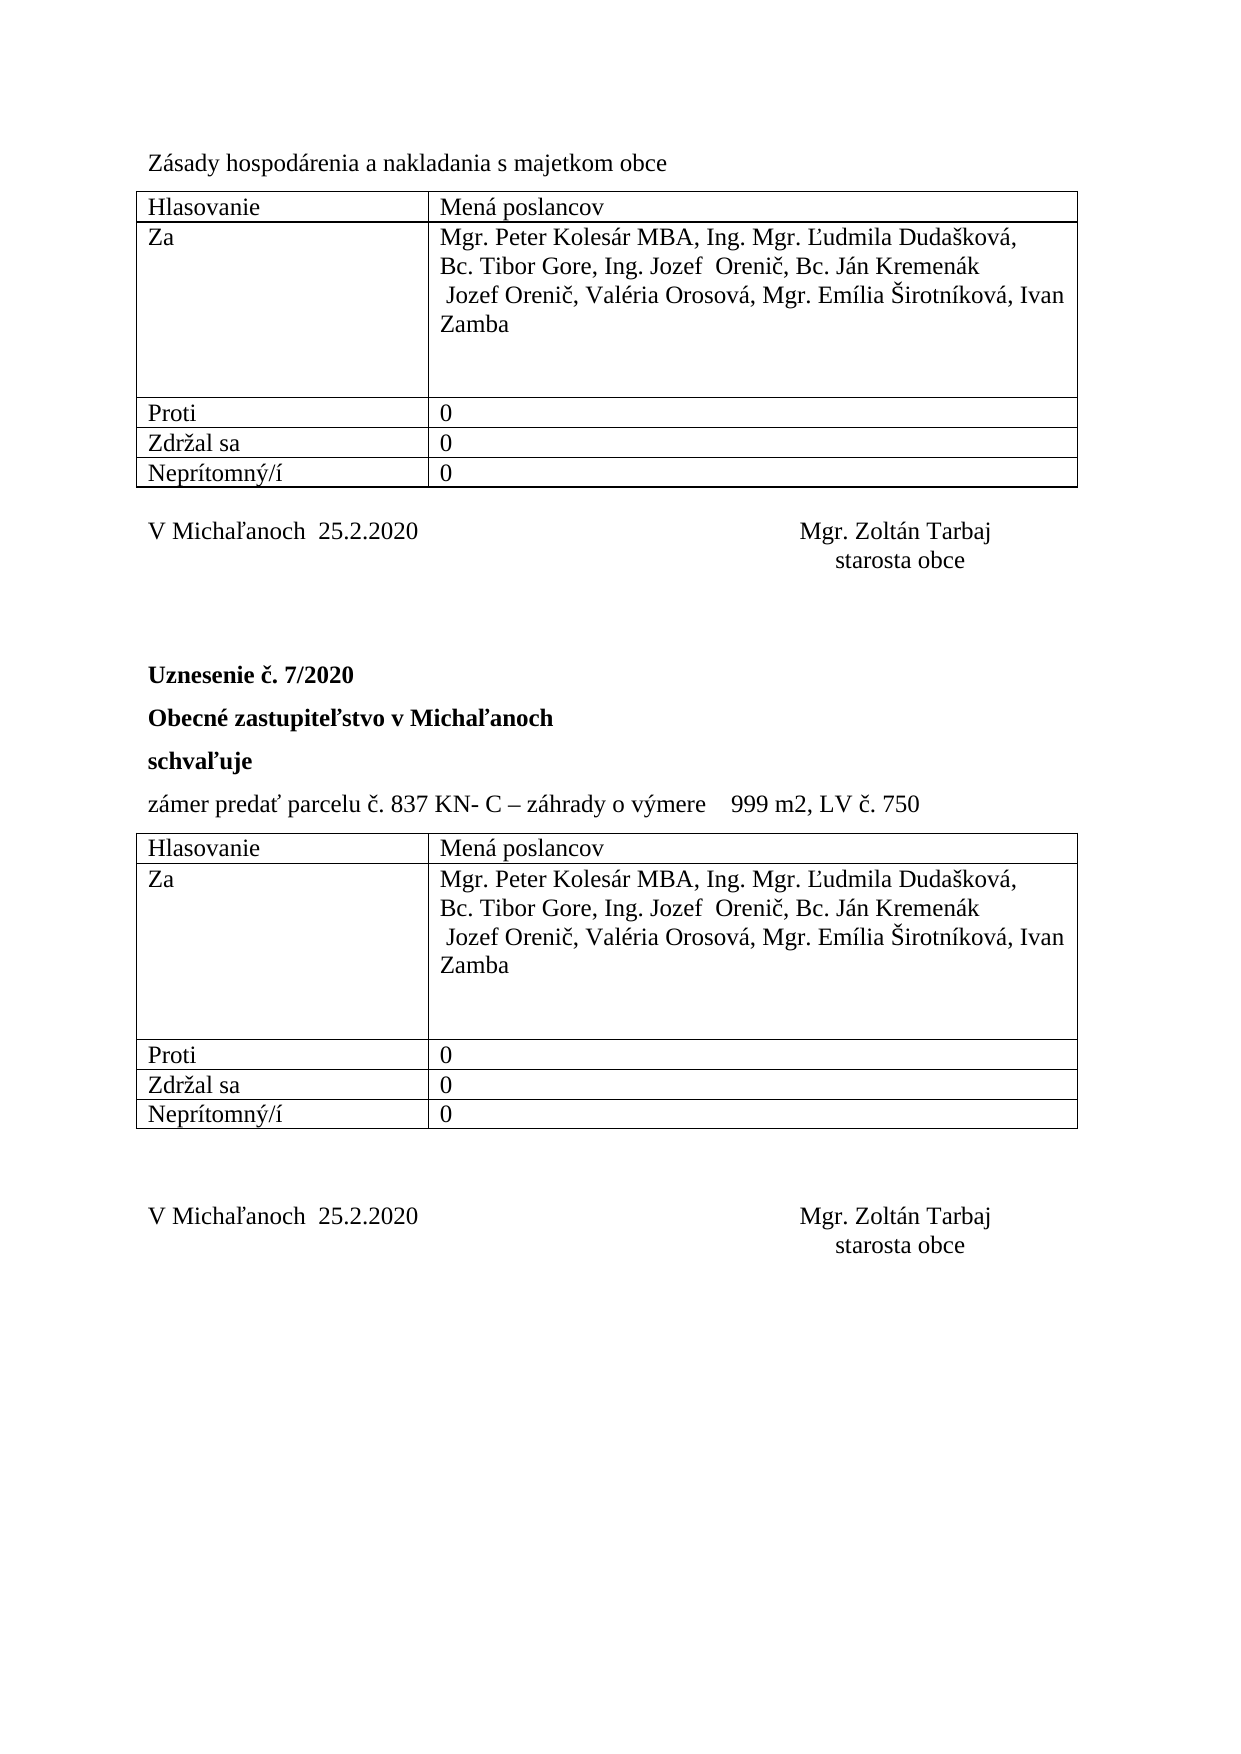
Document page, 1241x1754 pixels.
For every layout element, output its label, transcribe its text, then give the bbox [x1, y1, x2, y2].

table_header Hlasovanie [137, 192, 428, 221]
table_cell Mgr. Peter Kolesár MBA, Ing. Mgr. Ľudmila Dudašková, Bc. Tibor Gore, Ing. Jozef Orenič, Bc. Ján Kremenák Jozef Orenič, Valéria Orosová, Mgr. Emília Širotníková, Ivan Zamba [429, 223, 1077, 397]
table_cell 0 [429, 1100, 1077, 1128]
table_cell 0 [429, 1070, 1077, 1098]
table_cell Proti [137, 398, 428, 427]
table_cell Neprítomný/í [137, 458, 428, 486]
text Obecné zastupiteľstvo v Michaľanoch [148, 703, 1093, 732]
table_cell Proti [137, 1040, 428, 1069]
table_cell Za [137, 223, 428, 397]
text Uznesenie č. 7/2020 [148, 660, 1093, 689]
text zámer predať parcelu č. 837 KN- C – záhrady o výmere 999 m2, LV č. 750 [148, 789, 1093, 818]
table_header Mená poslancov [429, 834, 1077, 863]
table_cell Mgr. Peter Kolesár MBA, Ing. Mgr. Ľudmila Dudašková, Bc. Tibor Gore, Ing. Jozef Orenič, Bc. Ján Kremenák Jozef Orenič, Valéria Orosová, Mgr. Emília Širotníková, Ivan Zamba [429, 864, 1077, 1039]
text starosta obce [148, 545, 1093, 574]
table_cell 0 [429, 398, 1077, 427]
table_header Hlasovanie [137, 834, 428, 863]
text V Michaľanoch 25.2.2020 Mgr. Zoltán Tarbaj [148, 516, 1093, 545]
text V Michaľanoch 25.2.2020 Mgr. Zoltán Tarbaj [148, 1201, 1093, 1230]
table_cell 0 [429, 428, 1077, 457]
table_header Mená poslancov [429, 192, 1077, 221]
table_cell Neprítomný/í [137, 1100, 428, 1128]
table_cell 0 [429, 1040, 1077, 1069]
text Zásady hospodárenia a nakladania s majetkom obce [148, 148, 1093, 176]
table_cell Zdržal sa [137, 428, 428, 457]
table_cell Za [137, 864, 428, 1039]
table_cell Zdržal sa [137, 1070, 428, 1098]
table_cell 0 [429, 458, 1077, 486]
text schvaľuje [148, 746, 1093, 775]
text starosta obce [148, 1230, 1093, 1259]
